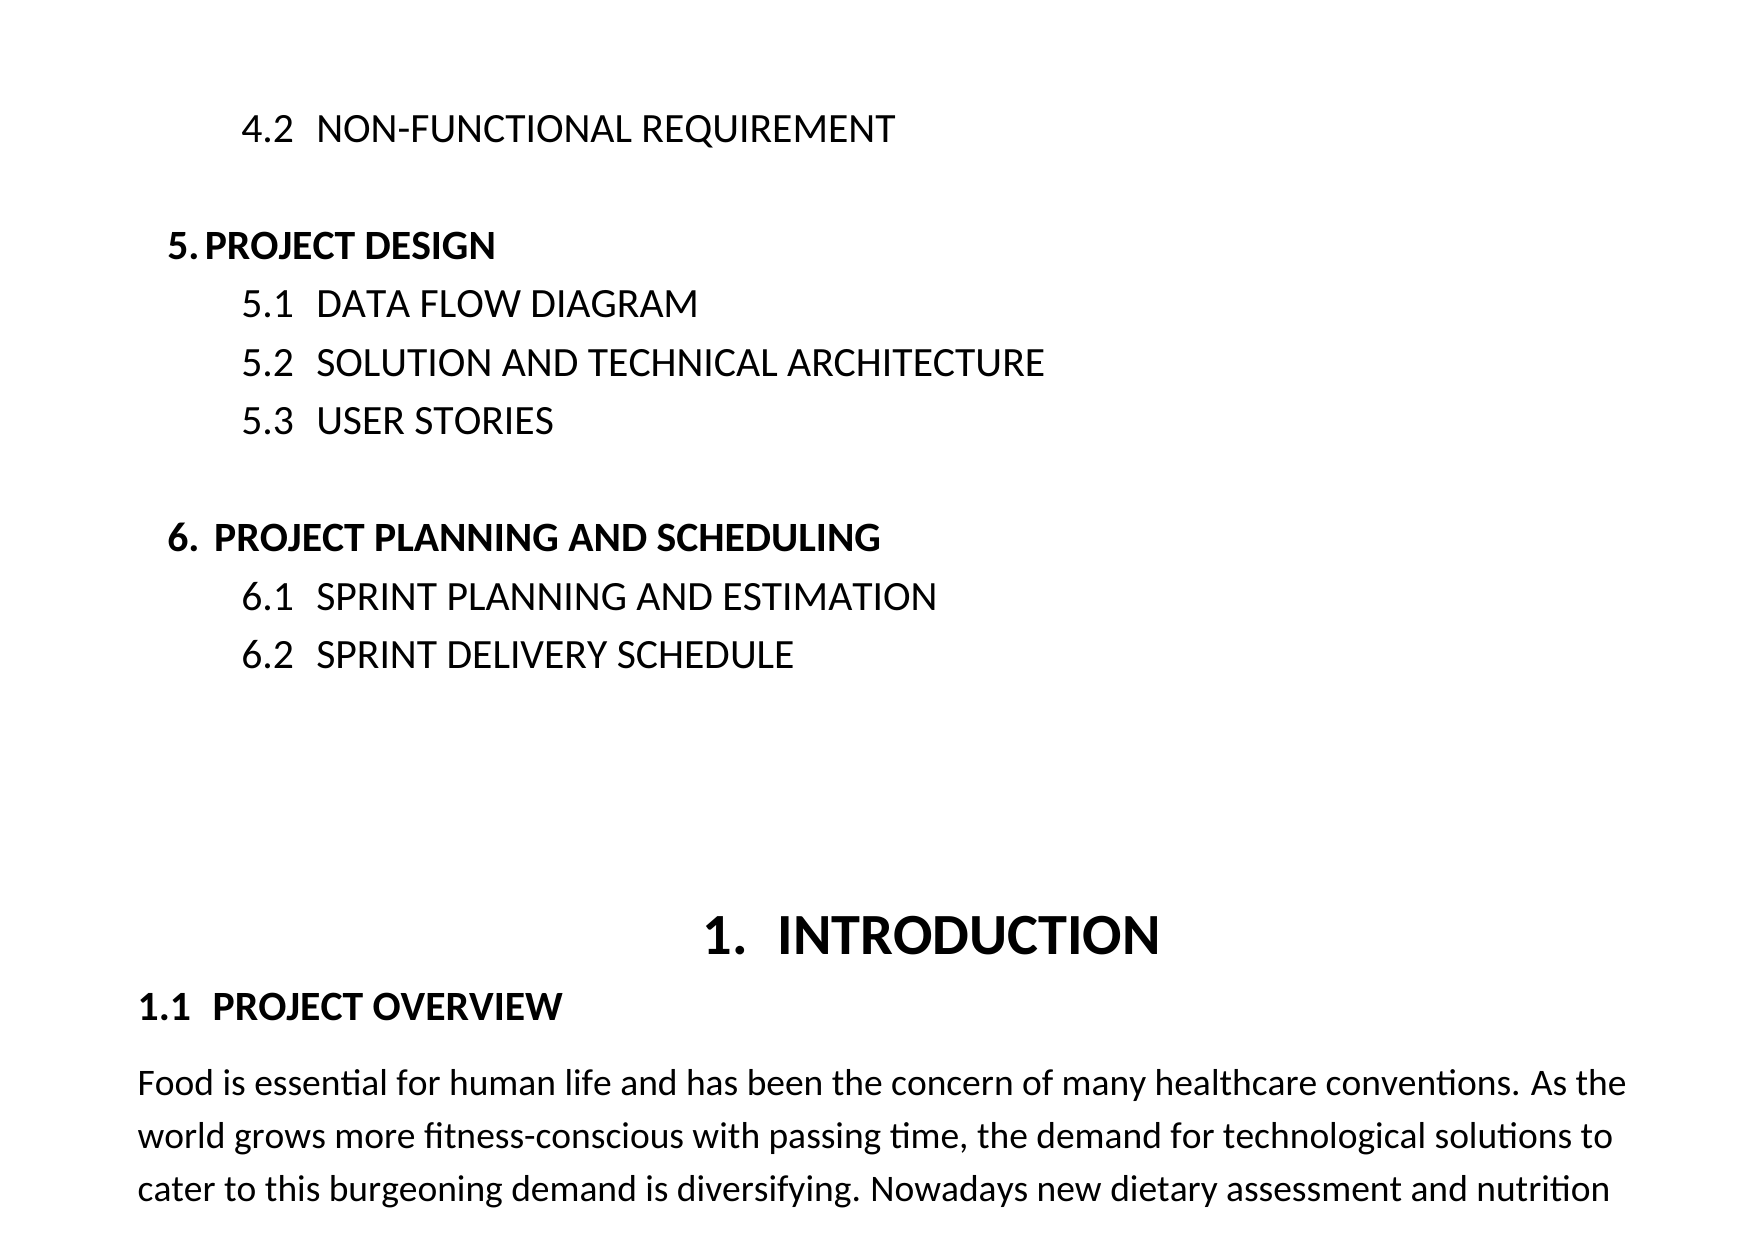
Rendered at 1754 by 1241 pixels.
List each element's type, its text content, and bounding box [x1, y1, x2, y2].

list SPRINT DELIVERY SCHEDULE [241, 628, 1681, 679]
list NON-FUNCTIONAL REQUIREMENT [241, 102, 1681, 153]
list PROJECT PLANNING AND SCHEDULING [167, 511, 1681, 562]
list SOLUTION AND TECHNICAL ARCHITECTURE [241, 336, 1681, 387]
list SPRINT PLANNING AND ESTIMATION [241, 569, 1681, 620]
list DATA FLOW DIAGRAM [241, 277, 1681, 328]
list PROJECT DESIGN [167, 219, 1681, 270]
list USER STORIES [241, 394, 1681, 445]
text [137, 1059, 1681, 1210]
list INTRODUCTION [182, 898, 1681, 969]
list PROJECT OVERVIEW [137, 980, 1681, 1031]
